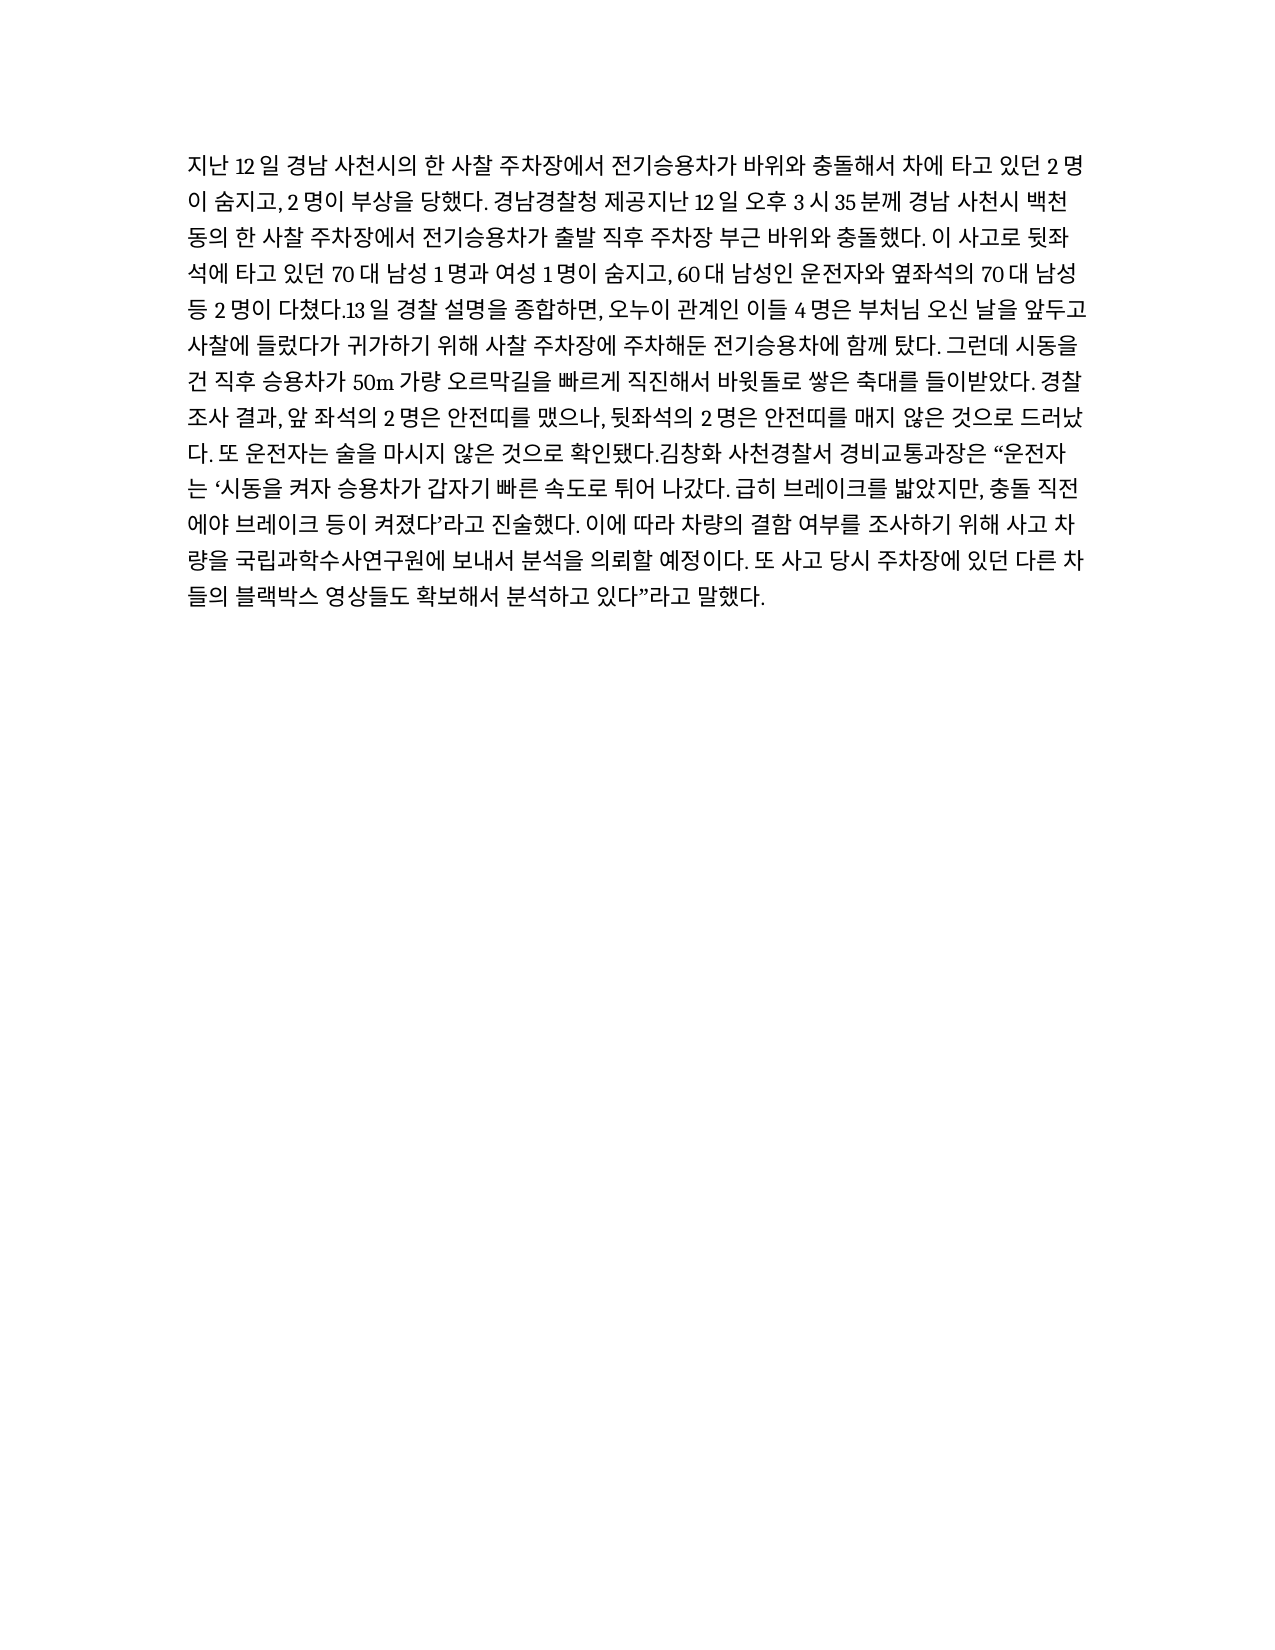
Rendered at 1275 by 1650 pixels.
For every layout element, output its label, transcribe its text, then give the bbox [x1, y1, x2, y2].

text 지난 12일 경남 사천시의 한 사찰 주차장에서 전기승용차가 바위와 충돌해서 차에 타고 있던 2명이 숨지고, 2명이 부상을 당했다. 경남경찰청 제공지난 12일 오후 3시35분께 경남 사천시 백천동의 한 사찰 주차장에서 전기승용차가 출발 직후 주차장 부근 바위와 충돌했다. 이 사고로 뒷좌석에 타고 있던 70대 남성 1명과 여성 1명이 숨지고, 60대 남성인 운전자와 옆좌석의 70대 남성 등 2명이 다쳤다.13일 경찰 설명을 종합하면, 오누이 관계인 이들 4명은 부처님 오신 날을 앞두고 사찰에 들렀다가 귀가하기 위해 사찰 주차장에 주차해둔 전기승용차에 함께 탔다. 그런데 시동을 건 직후 승용차가 50m가량 오르막길을 빠르게 직진해서 바윗돌로 쌓은 축대를 들이받았다. 경찰 조사 결과, 앞 좌석의 2명은 안전띠를 맸으나, 뒷좌석의 2명은 안전띠를 매지 않은 것으로 드러났다. 또 운전자는 술을 마시지 않은 것으로 확인됐다.김창화 사천경찰서 경비교통과장은 “운전자는 ‘시동을 켜자 승용차가 갑자기 빠른 속도로 튀어 나갔다. 급히 브레이크를 밟았지만, 충돌 직전에야 브레이크 등이 켜졌다’라고 진술했다. 이에 따라 차량의 결함 여부를 조사하기 위해 사고 차량을 국립과학수사연구원에 보내서 분석을 의뢰할 예정이다. 또 사고 당시 주차장에 있던 다른 차들의 블랙박스 영상들도 확보해서 분석하고 있다”라고 말했다. [187, 150, 1087, 612]
